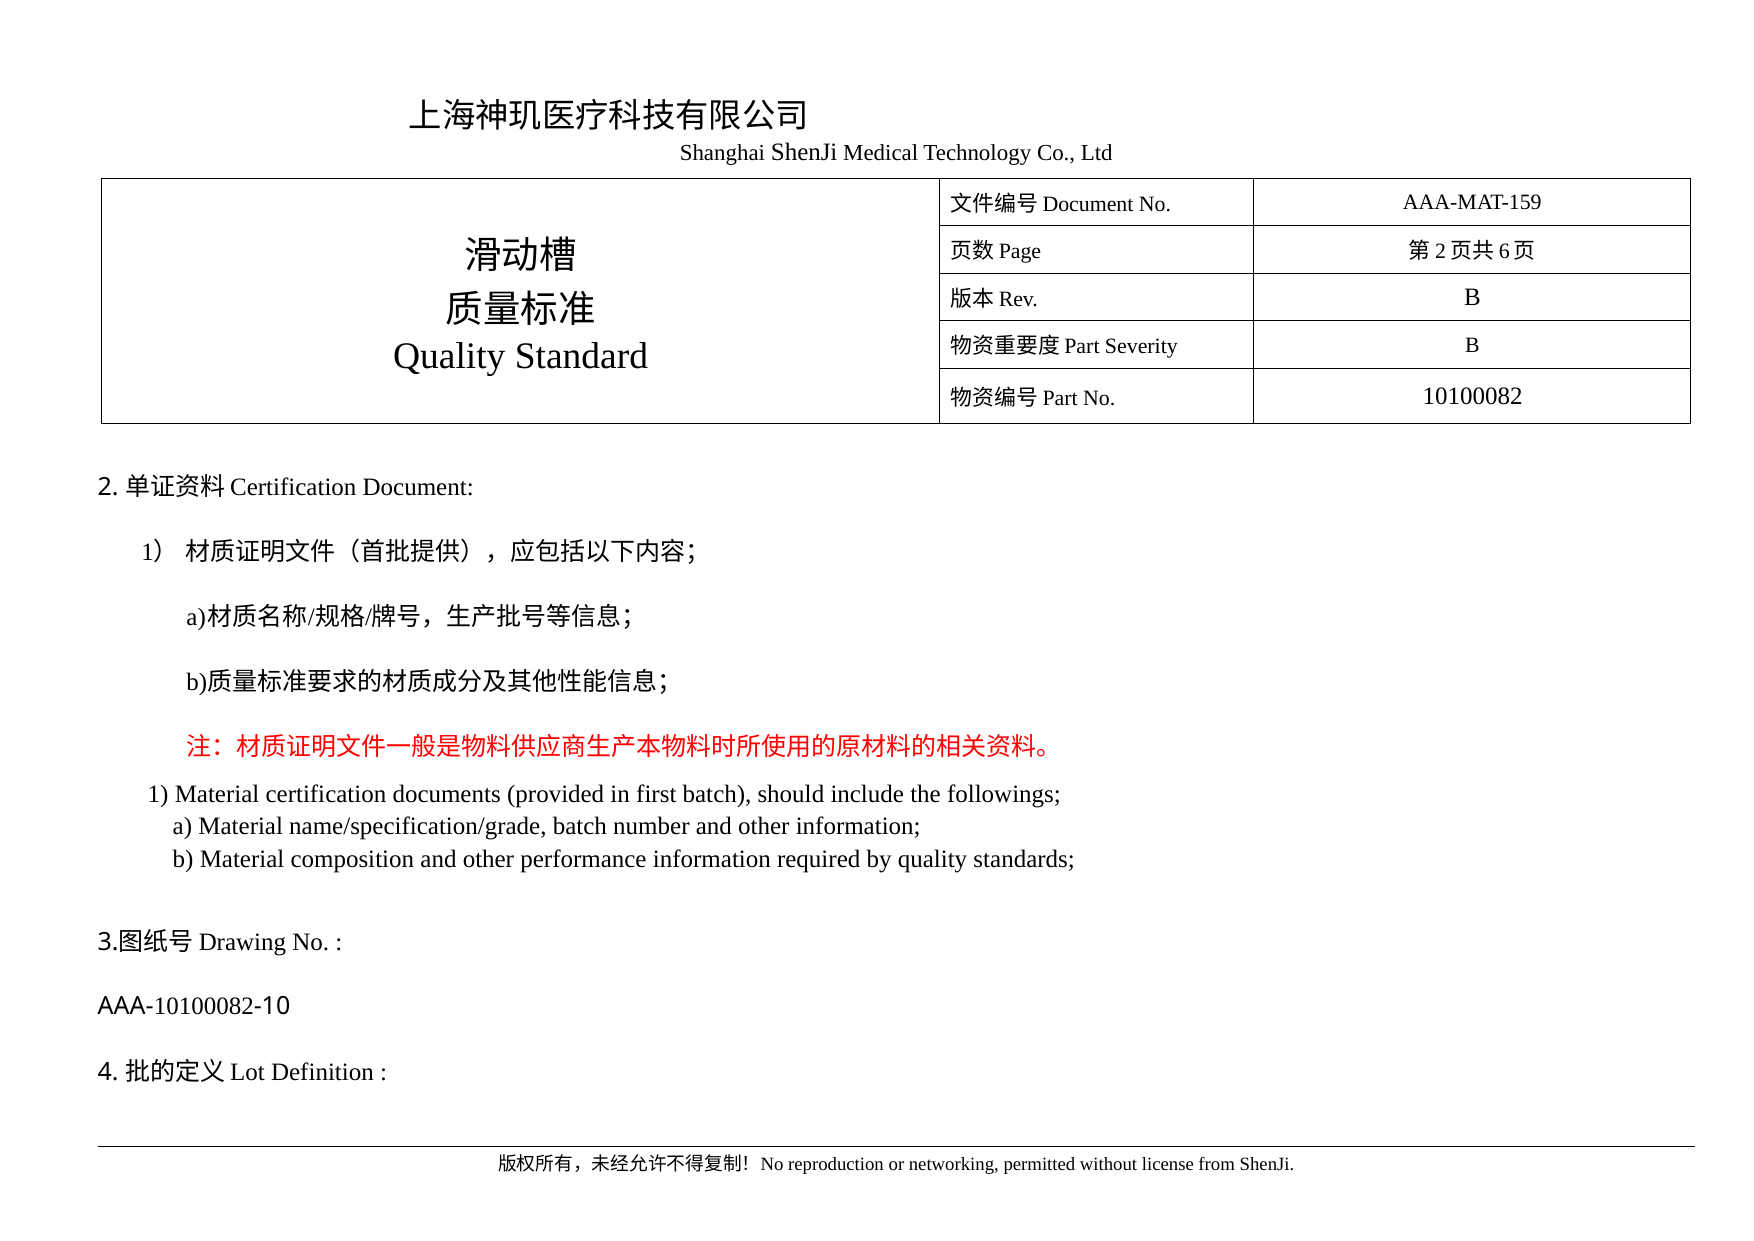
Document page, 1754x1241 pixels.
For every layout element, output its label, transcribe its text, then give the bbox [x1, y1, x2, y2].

text 1) Material certification documents (provided in first batch), should include the followings; [97, 777, 1695, 809]
text a) Material name/specification/grade, batch number and other information; [97, 809, 1695, 842]
text AAA-10100082-10 [97, 972, 1711, 1037]
text 3.图纸号Drawing No. : [97, 907, 1695, 972]
list 材质名称/规格/牌号，生产批号等信息； [186, 582, 1695, 647]
list 材质证明文件（首批提供），应包括以下内容； [141, 517, 1695, 582]
list 质量标准要求的材质成分及其他性能信息； [186, 647, 1695, 712]
text b) Material composition and other performance information required by quality standards; [97, 842, 1695, 874]
text 4. 批的定义Lot Definition : [97, 1037, 1711, 1102]
text 2. 单证资料Certification Document: [97, 452, 1693, 517]
text 注：材质证明文件一般是物料供应商生产本物料时所使用的原材料的相关资料。 [186, 712, 1695, 777]
